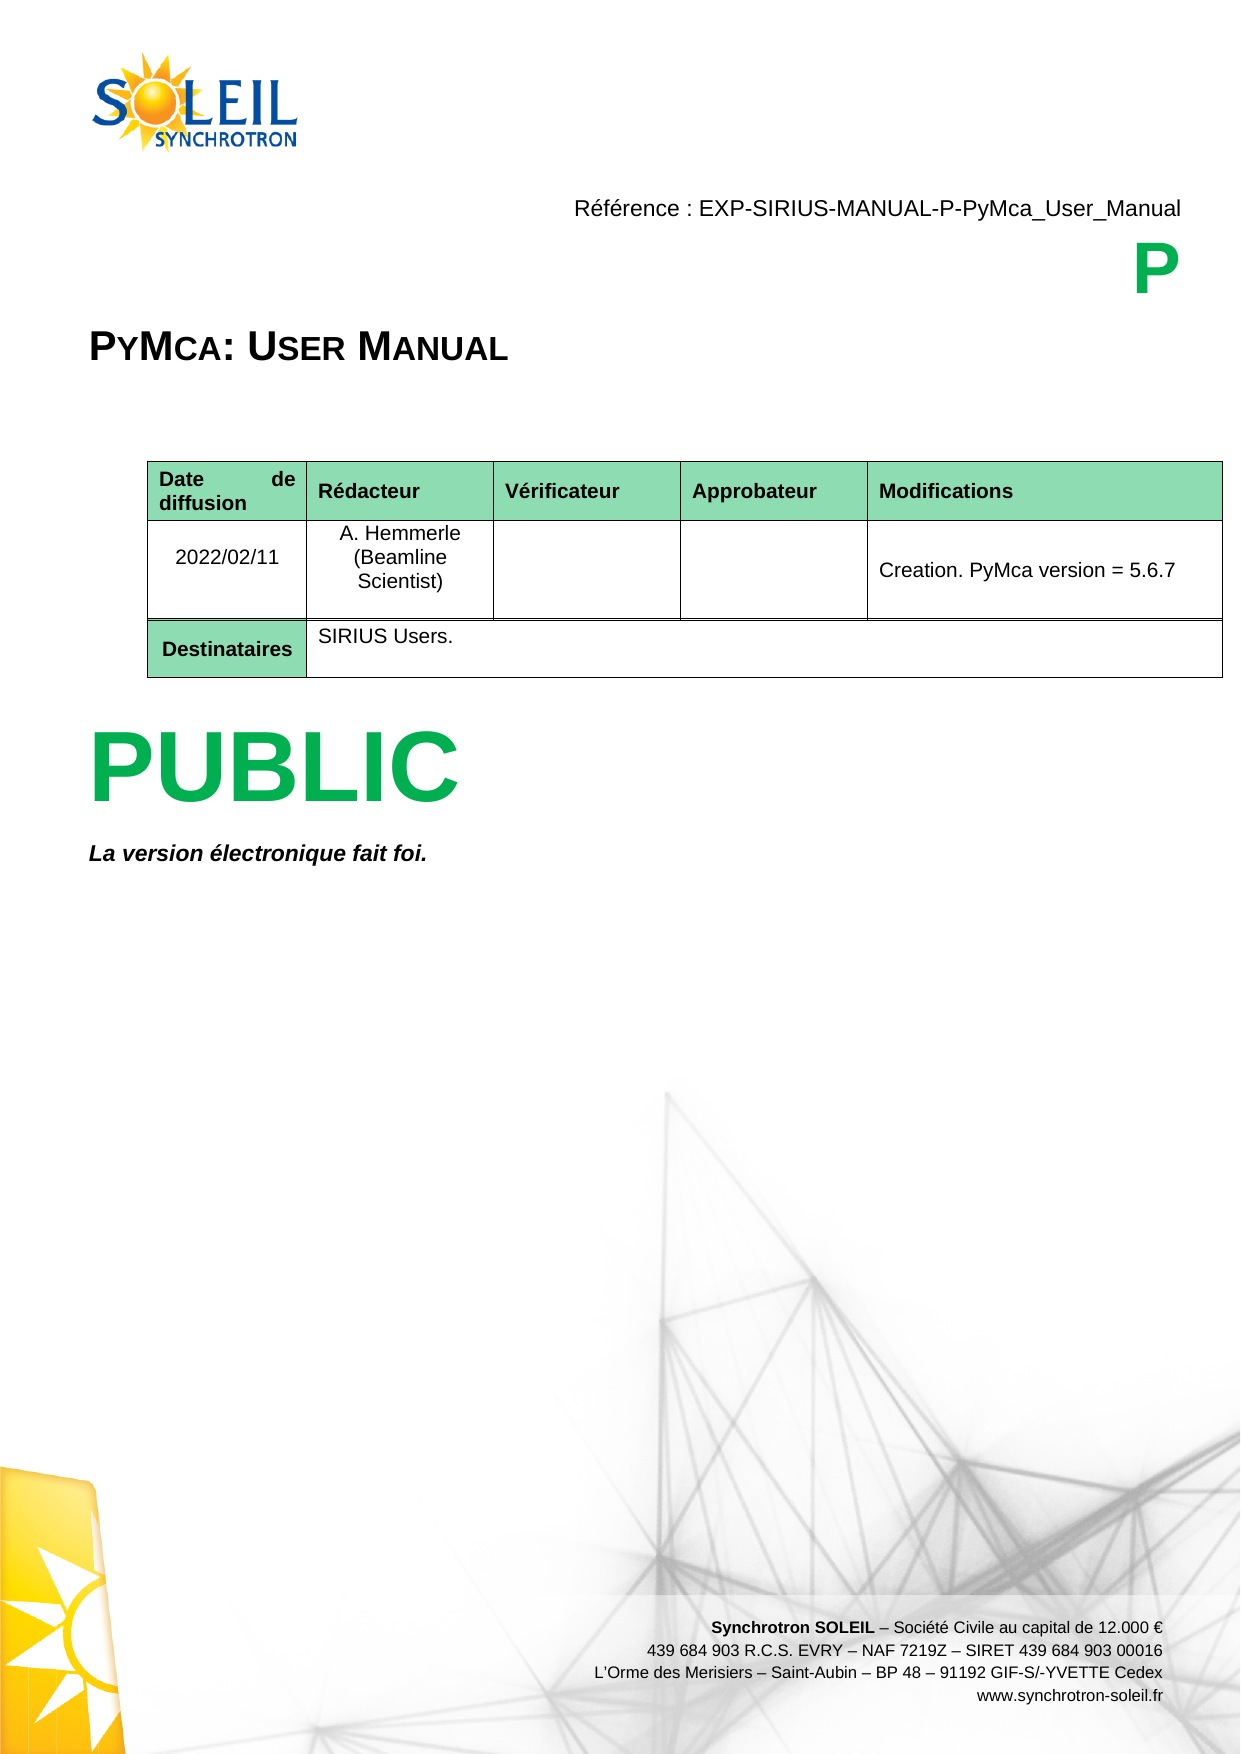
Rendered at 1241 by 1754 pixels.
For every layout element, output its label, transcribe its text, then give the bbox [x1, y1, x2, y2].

table_header Vérificateur [494, 462, 680, 520]
picture [0, 1077, 1241, 1754]
title PyMca: User Manual [89, 321, 1092, 369]
table_cell A. Hemmerle (Beamline Scientist) [307, 521, 493, 618]
table_cell SIRIUS Users. [307, 621, 1222, 677]
table_cell [681, 521, 867, 618]
table_cell Destinataires [148, 621, 306, 677]
text P [148, 225, 1181, 309]
table_header Approbateur [681, 462, 867, 520]
table_cell [494, 521, 680, 618]
table_header Date de diffusion [148, 462, 306, 520]
table_cell Creation. PyMca version = 5.6.7 [868, 521, 1222, 618]
picture [83, 46, 315, 162]
table_header Rédacteur [307, 462, 493, 520]
text Référence : EXP-SIRIUS-MANUAL-P-PyMca_User_Manual [148, 195, 1181, 221]
text La version électronique fait foi. [89, 840, 1092, 867]
table_cell 2022/02/11 [148, 521, 306, 618]
text PUBLIC [89, 708, 1181, 823]
table_header Modifications [868, 462, 1222, 520]
